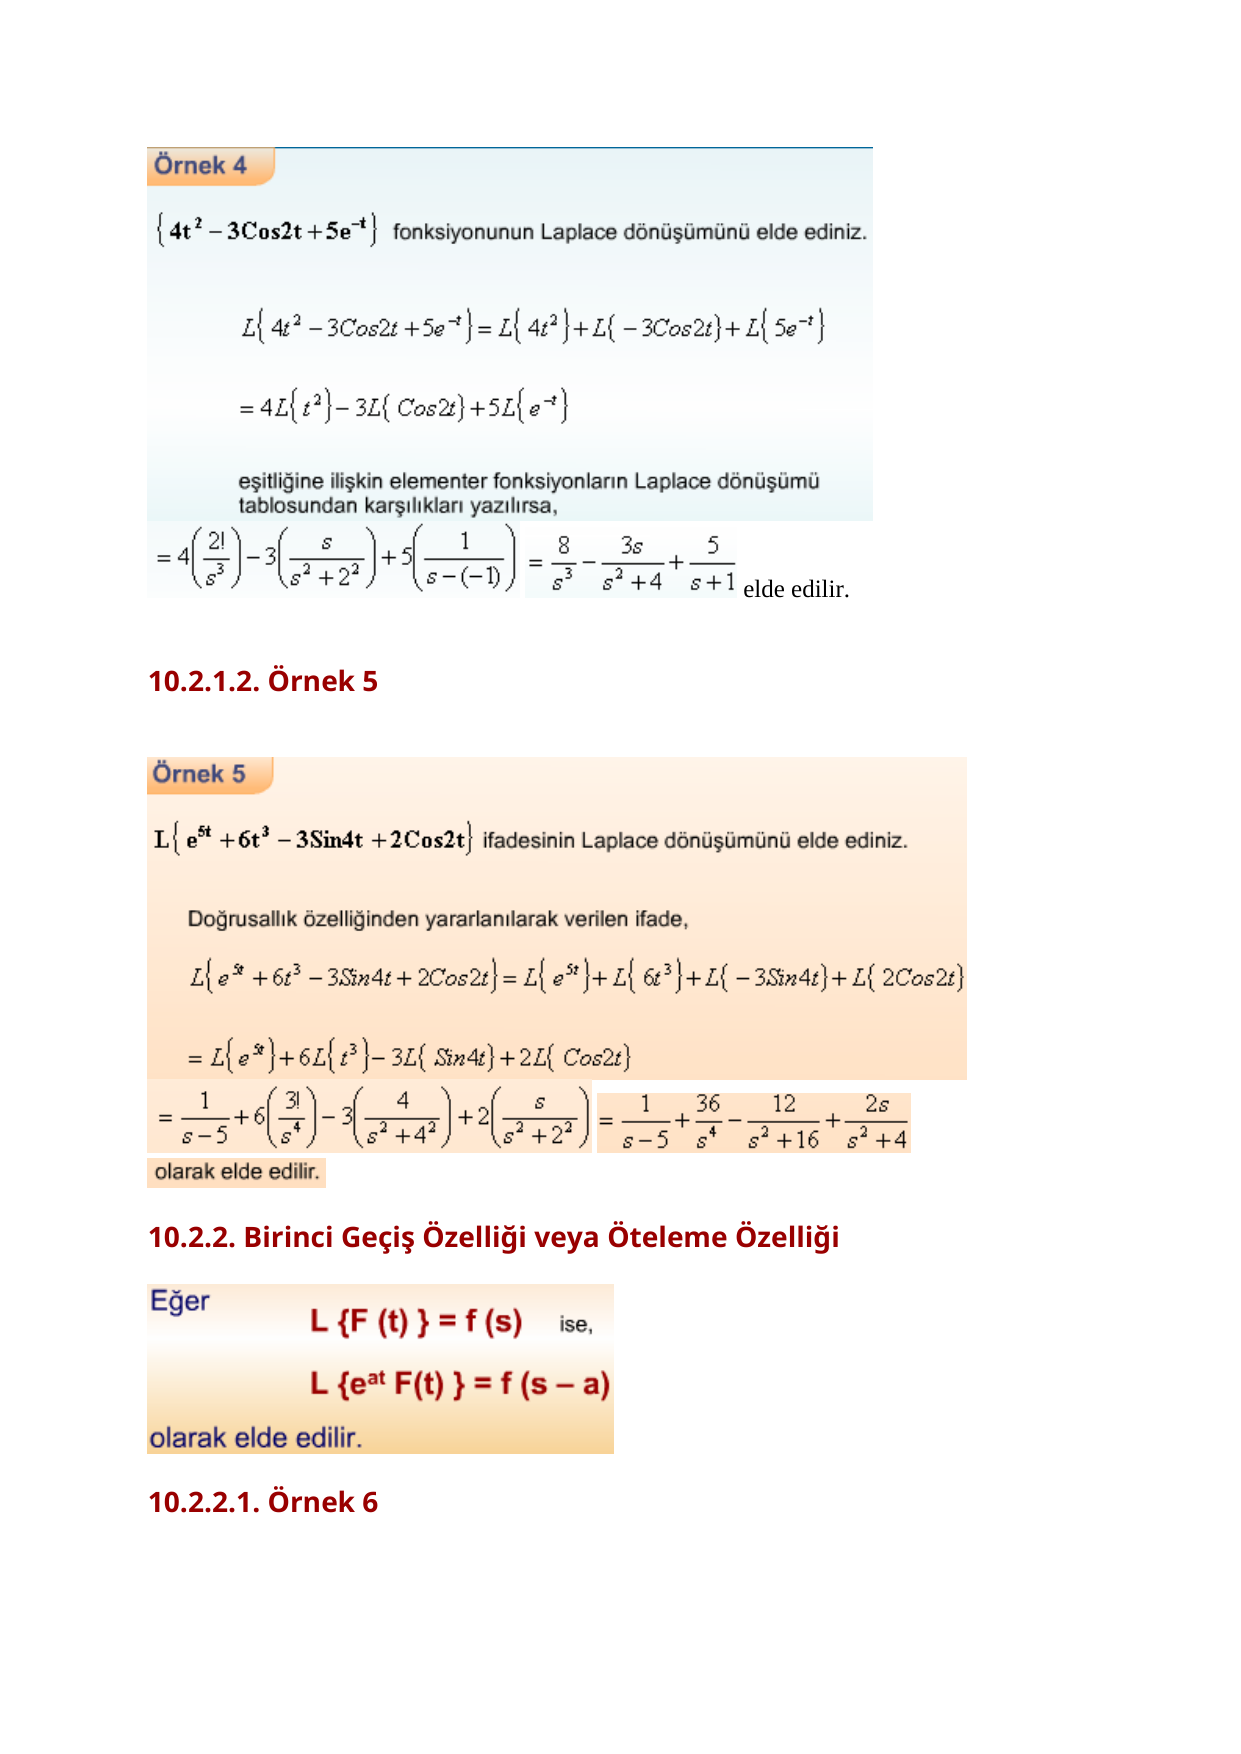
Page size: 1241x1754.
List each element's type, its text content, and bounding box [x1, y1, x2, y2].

picture [525, 527, 737, 598]
picture [147, 757, 967, 1153]
text 10.2.2. Birinci Geçiş Özelliği veya Öteleme Özelliği [148, 1217, 1093, 1256]
picture [147, 147, 873, 598]
text 10.2.2.1. Örnek 6 [148, 1483, 1093, 1521]
picture [147, 1158, 326, 1188]
text 10.2.1.2. Örnek 5 [148, 661, 1093, 699]
picture [597, 1093, 911, 1153]
picture [147, 1284, 614, 1454]
